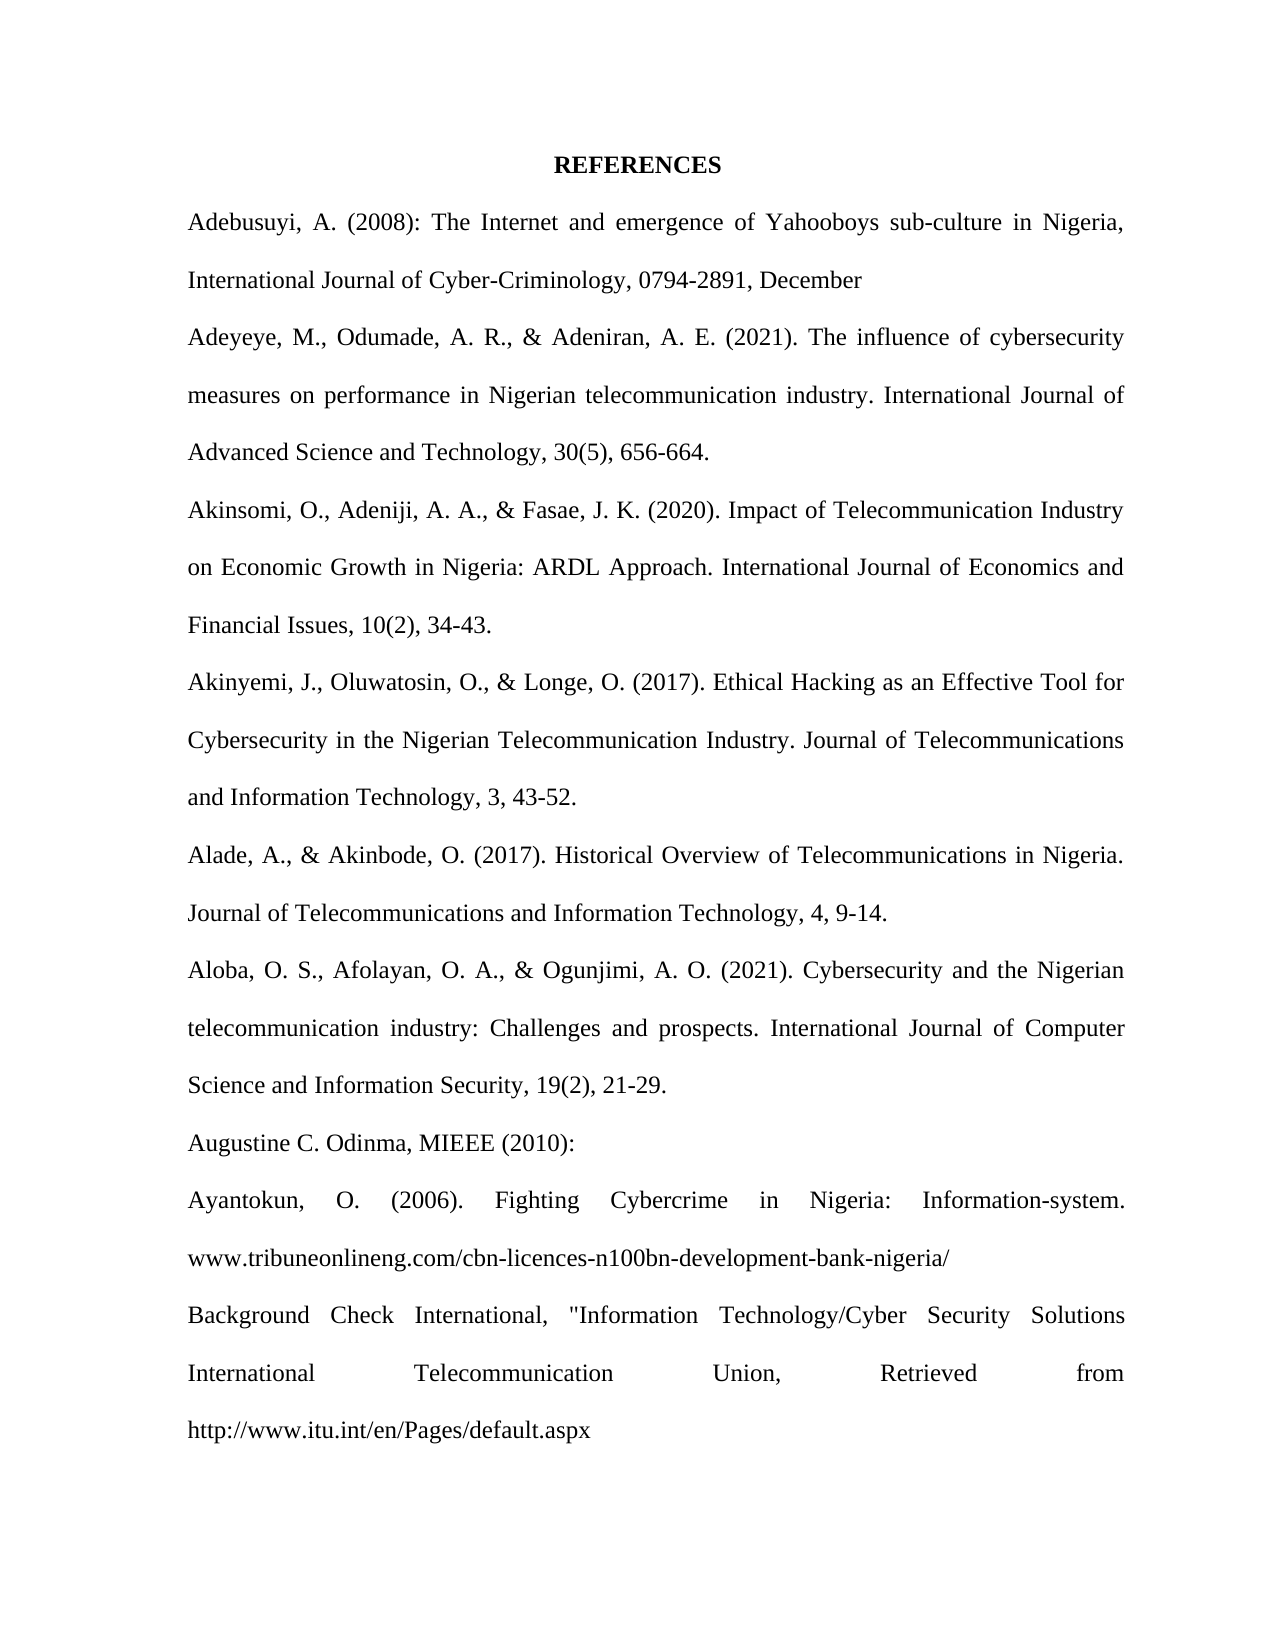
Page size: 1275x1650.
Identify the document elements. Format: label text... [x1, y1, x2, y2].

text Background Check International, "Information Technology/Cyber Security Solutions International Telecommunication Union, Retrieved from http://www.itu.int/en/Pages/default.aspx [187, 1300, 1125, 1444]
text Aloba, O. S., Afolayan, O. A., & Ogunjimi, A. O. (2021). Cybersecurity and the Nigerian telecommunication industry: Challenges and prospects. International Journal of Computer Science and Information Security, 19(2), 21-29. [187, 955, 1126, 1099]
subtitle REFERENCES [314, 150, 961, 179]
text Alade, A., & Akinbode, O. (2017). Historical Overview of Telecommunications in Nigeria. Journal of Telecommunications and Information Technology, 4, 9-14. [187, 840, 1125, 926]
text Akinyemi, J., Oluwatosin, O., & Longe, O. (2017). Ethical Hacking as an Effective Tool for Cybersecurity in the Nigerian Telecommunication Industry. Journal of Telecommunications and Information Technology, 3, 43-52. [187, 667, 1125, 811]
text Ayantokun, O. (2006). Fighting Cybercrime in Nigeria: Information-system. www.tribuneonlineng.com/cbn-licences-n100bn-development-bank-nigeria/ [187, 1185, 1125, 1271]
text Augustine C. Odinma, MIEEE (2010): [187, 1128, 1137, 1156]
text Adeyeye, M., Odumade, A. R., & Adeniran, A. E. (2021). The influence of cybersecurity measures on performance in Nigerian telecommunication industry. International Journal of Advanced Science and Technology, 30(5), 656-664. [187, 322, 1125, 466]
text Akinsomi, O., Adeniji, A. A., & Fasae, J. K. (2020). Impact of Telecommunication Industry on Economic Growth in Nigeria: ARDL Approach. International Journal of Economics and Financial Issues, 10(2), 34-43. [187, 495, 1125, 639]
text Adebusuyi, A. (2008): The Internet and emergence of Yahooboys sub-culture in Nigeria, International Journal of Cyber-Criminology, 0794-2891, December [187, 207, 1125, 294]
